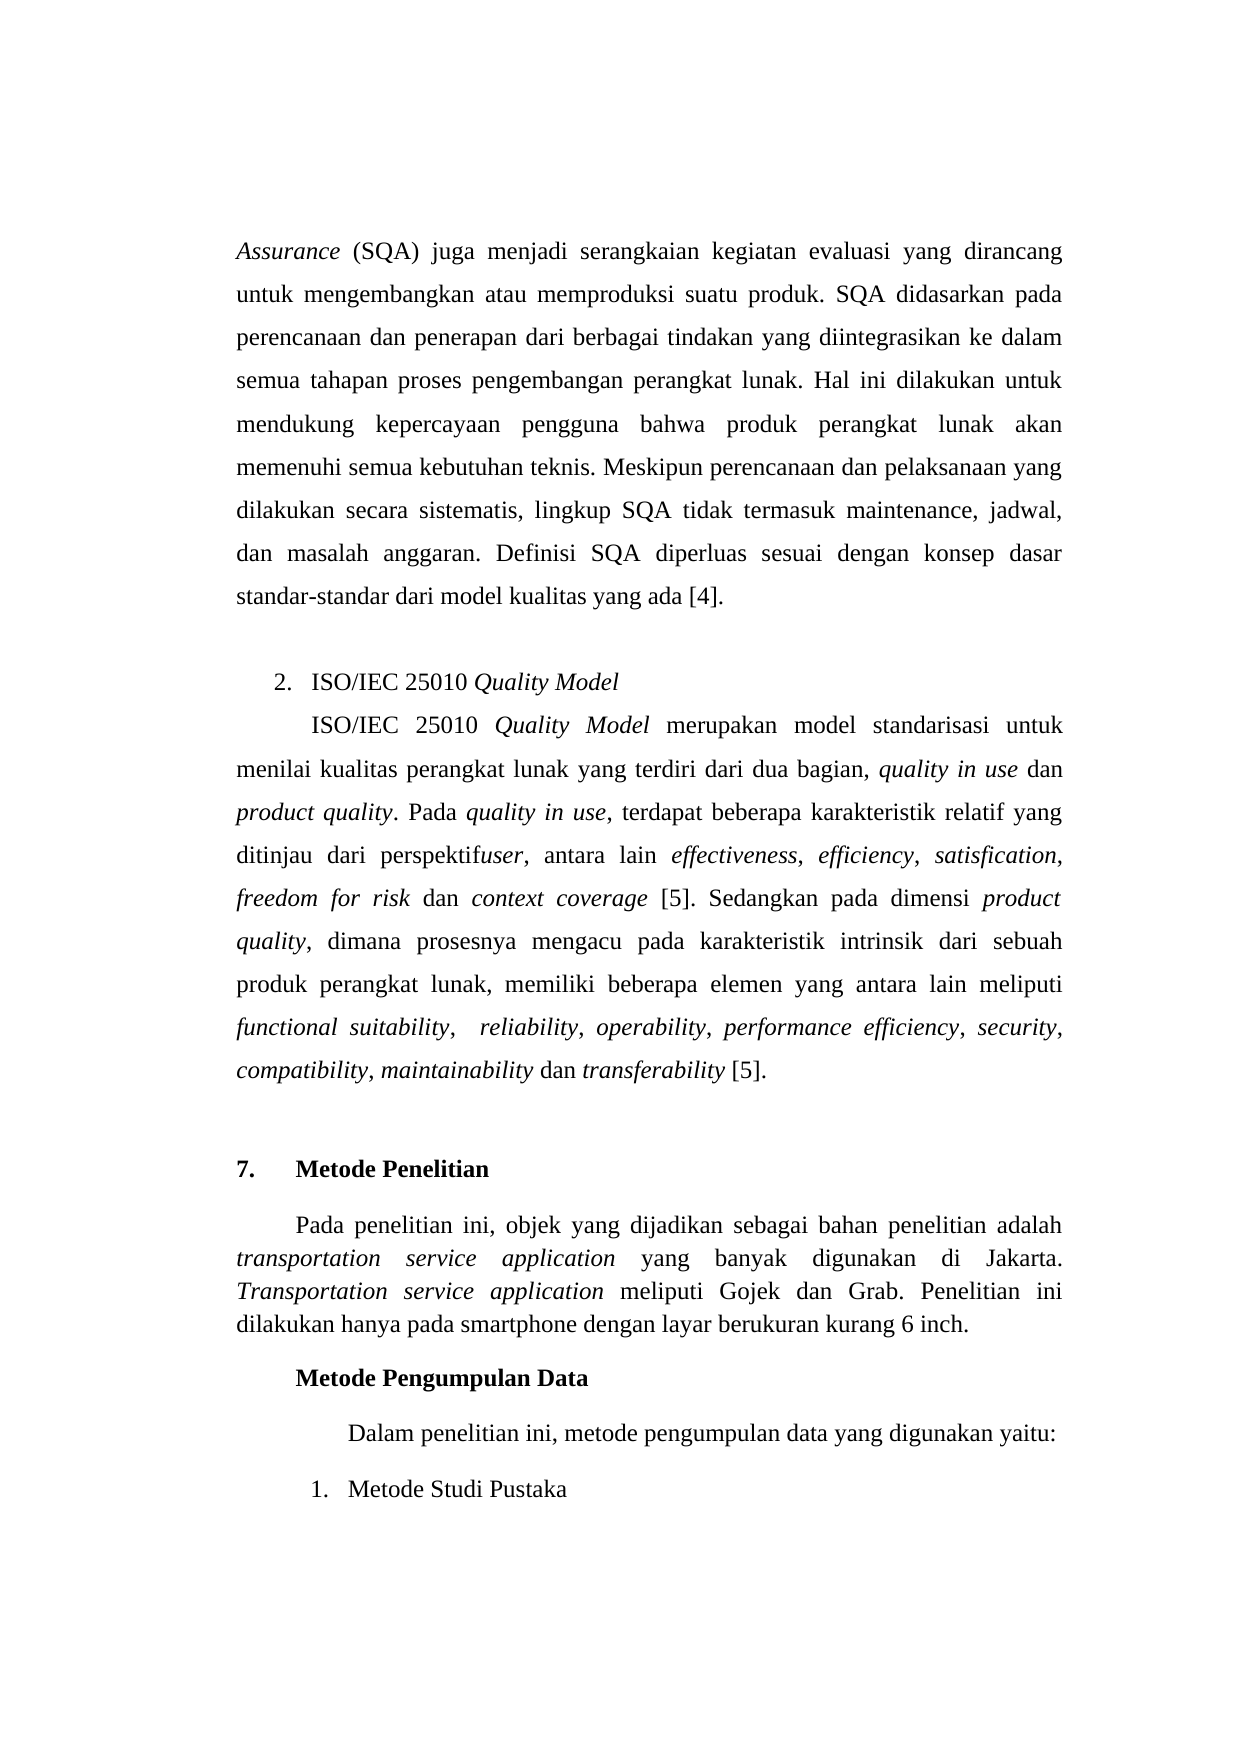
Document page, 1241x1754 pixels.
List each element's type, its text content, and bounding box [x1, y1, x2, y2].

subtitle Metode Penelitian [236, 1154, 1063, 1183]
list ISO/IEC 25010 Quality Model [274, 667, 1063, 696]
text Pada penelitian ini, objek yang dijadikan sebagai bahan penelitian adalah transportation service application yang banyak digunakan di Jakarta. Transportation service application meliputi Gojek dan Grab. Penelitian ini dilakukan hanya pada smartphone dengan layar berukuran kurang 6 inch. [236, 1210, 1063, 1338]
text Metode Pengumpulan Data [236, 1363, 1063, 1392]
list Metode Studi Pustaka [310, 1474, 1063, 1503]
text ISO/IEC 25010 Quality Model merupakan model standarisasi untuk menilai kualitas perangkat lunak yang terdiri dari dua bagian, quality in use dan product quality. Pada quality in use, terdapat beberapa karakteristik relatif yang ditinjau dari perspektifuser, antara lain effectiveness, efficiency, satisfication, freedom for risk dan context coverage [5]. Sedangkan pada dimensi product quality, dimana prosesnya mengacu pada karakteristik intrinsik dari sebuah produk perangkat lunak, memiliki beberapa elemen yang antara lain meliputi functional suitability, reliability, operability, performance efficiency, security, compatibility, maintainability dan transferability [5]. [236, 711, 1063, 1084]
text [236, 236, 1063, 610]
list Dalam penelitian ini, metode pengumpulan data yang digunakan yaitu: [346, 1418, 1063, 1447]
